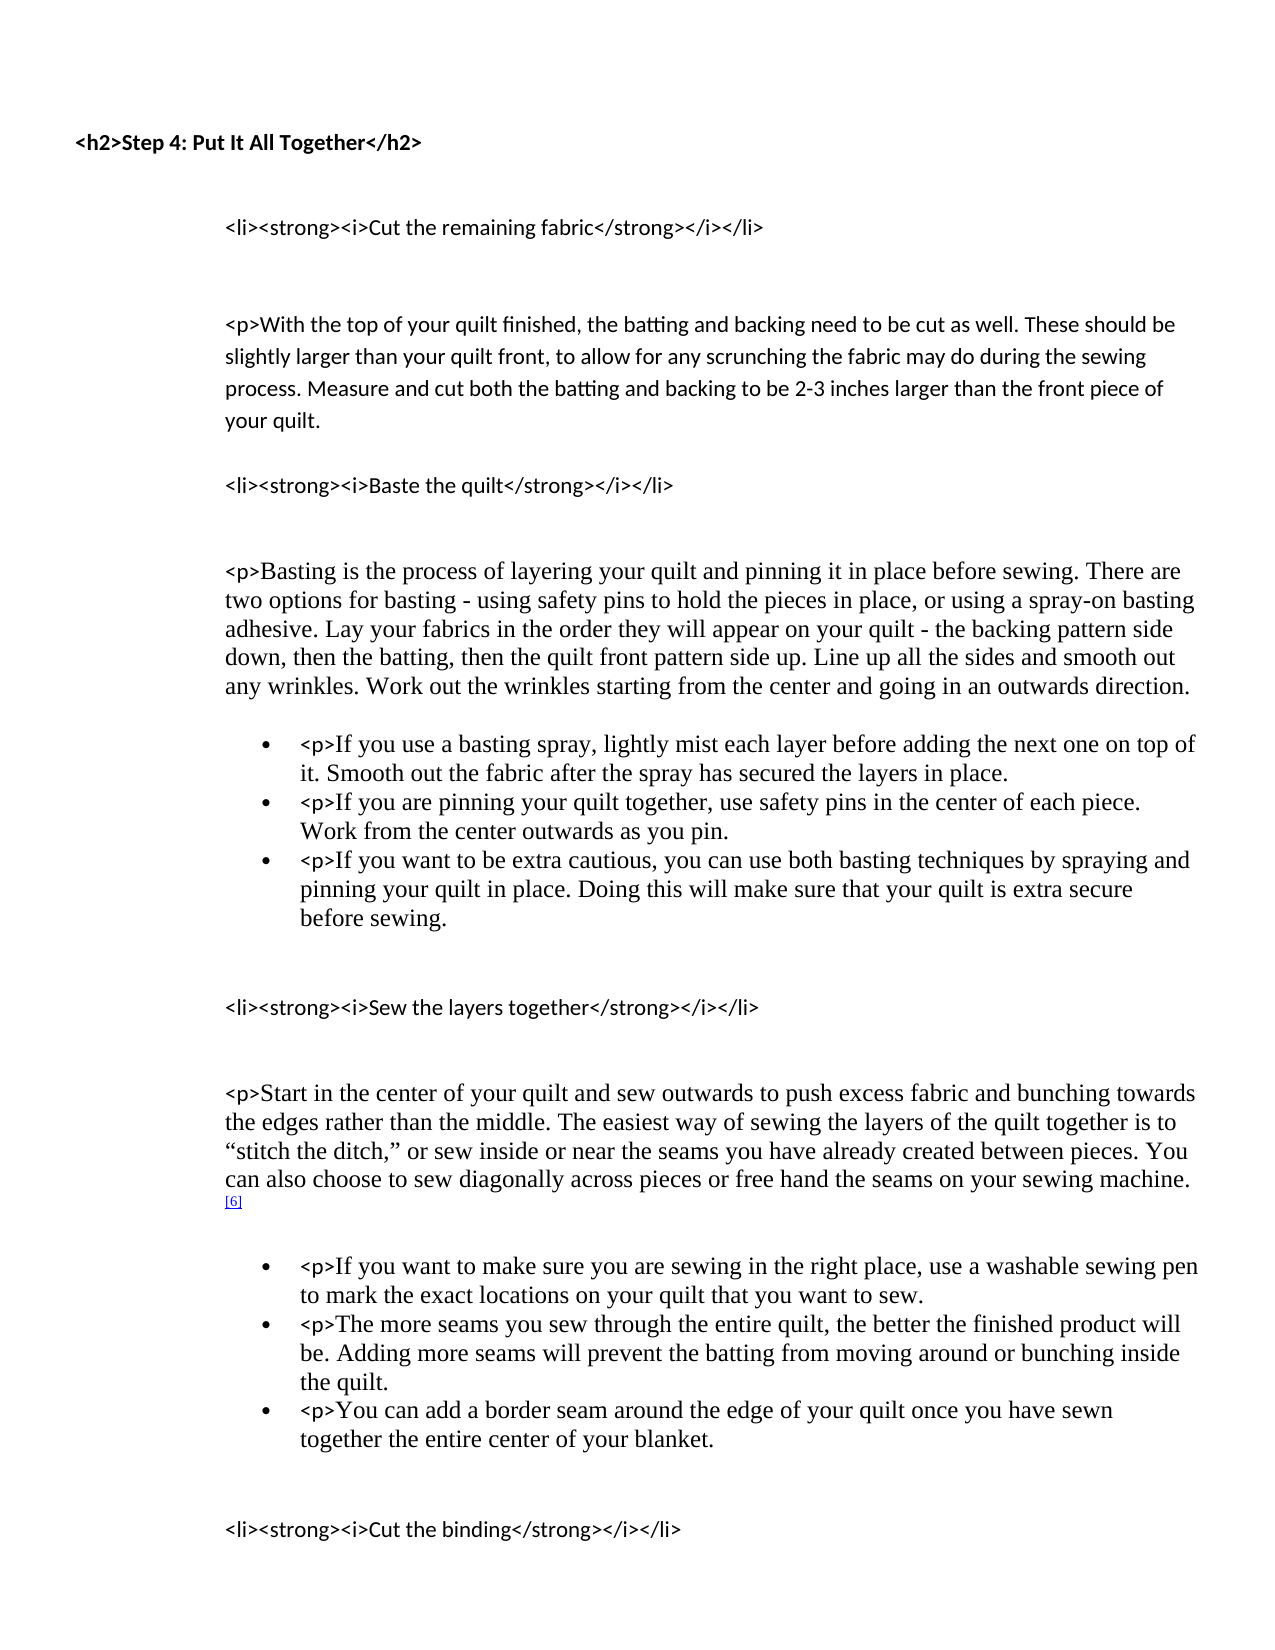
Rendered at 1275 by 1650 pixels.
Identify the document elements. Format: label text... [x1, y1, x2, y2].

list <li><strong><i>Baste the quilt</strong></i></li> [225, 471, 1200, 499]
list <p>With the top of your quilt finished, the batting and backing need to be cut as well. These should be slightly larger than your quilt front, to allow for any scrunching the fabric may do during the sewing process. Measure and cut both the batting and backing to be 2-3 inches larger than the front piece of your quilt. [225, 310, 1200, 434]
list <p>You can add a border seam around the edge of your quilt once you have sewn together the entire center of your blanket. [262, 1396, 1200, 1453]
text <h2>Step 4: Put It All Together</h2> [75, 128, 1200, 156]
list <p>If you want to make sure you are sewing in the right place, use a washable sewing pen to mark the exact locations on your quilt that you want to sew. [262, 1251, 1200, 1309]
list <p>If you use a basting spray, lightly mist each layer before adding the next one on top of it. Smooth out the fabric after the spray has secured the layers in place. [262, 729, 1200, 787]
list <li><strong><i>Cut the binding</strong></i></li> [225, 1515, 1200, 1543]
text <p>Start in the center of your quilt and sew outwards to push excess fabric and bunching towards the edges rather than the middle. The easiest way of sewing the layers of the quilt together is to “stitch the ditch,” or sew inside or near the seams you have already created between pieces. You can also choose to sew diagonally across pieces or free hand the seams on your sewing machine.[6] [225, 1078, 1200, 1222]
list <li><strong><i>Cut the remaining fabric</strong></i></li> [225, 213, 1200, 241]
list <li><strong><i>Sew the layers together</strong></i></li> [225, 993, 1200, 1021]
text <p>Basting is the process of layering your quilt and pinning it in place before sewing. There are two options for basting - using safety pins to hold the pieces in place, or using a spray-on basting adhesive. Lay your fabrics in the order they will appear on your quilt - the backing pattern side down, then the batting, then the quilt front pattern side up. Line up all the sides and smooth out any wrinkles. Work out the wrinkles starting from the center and going in an outwards direction. [225, 556, 1200, 700]
list <p>The more seams you sew through the entire quilt, the better the finished product will be. Adding more seams will prevent the batting from moving around or bunching inside the quilt. [262, 1309, 1200, 1396]
list <p>If you want to be extra cautious, you can use both basting techniques by spraying and pinning your quilt in place. Doing this will make sure that your quilt is extra secure before sewing. [262, 845, 1200, 931]
list <p>If you are pinning your quilt together, use safety pins in the center of each piece. Work from the center outwards as you pin. [262, 787, 1200, 845]
